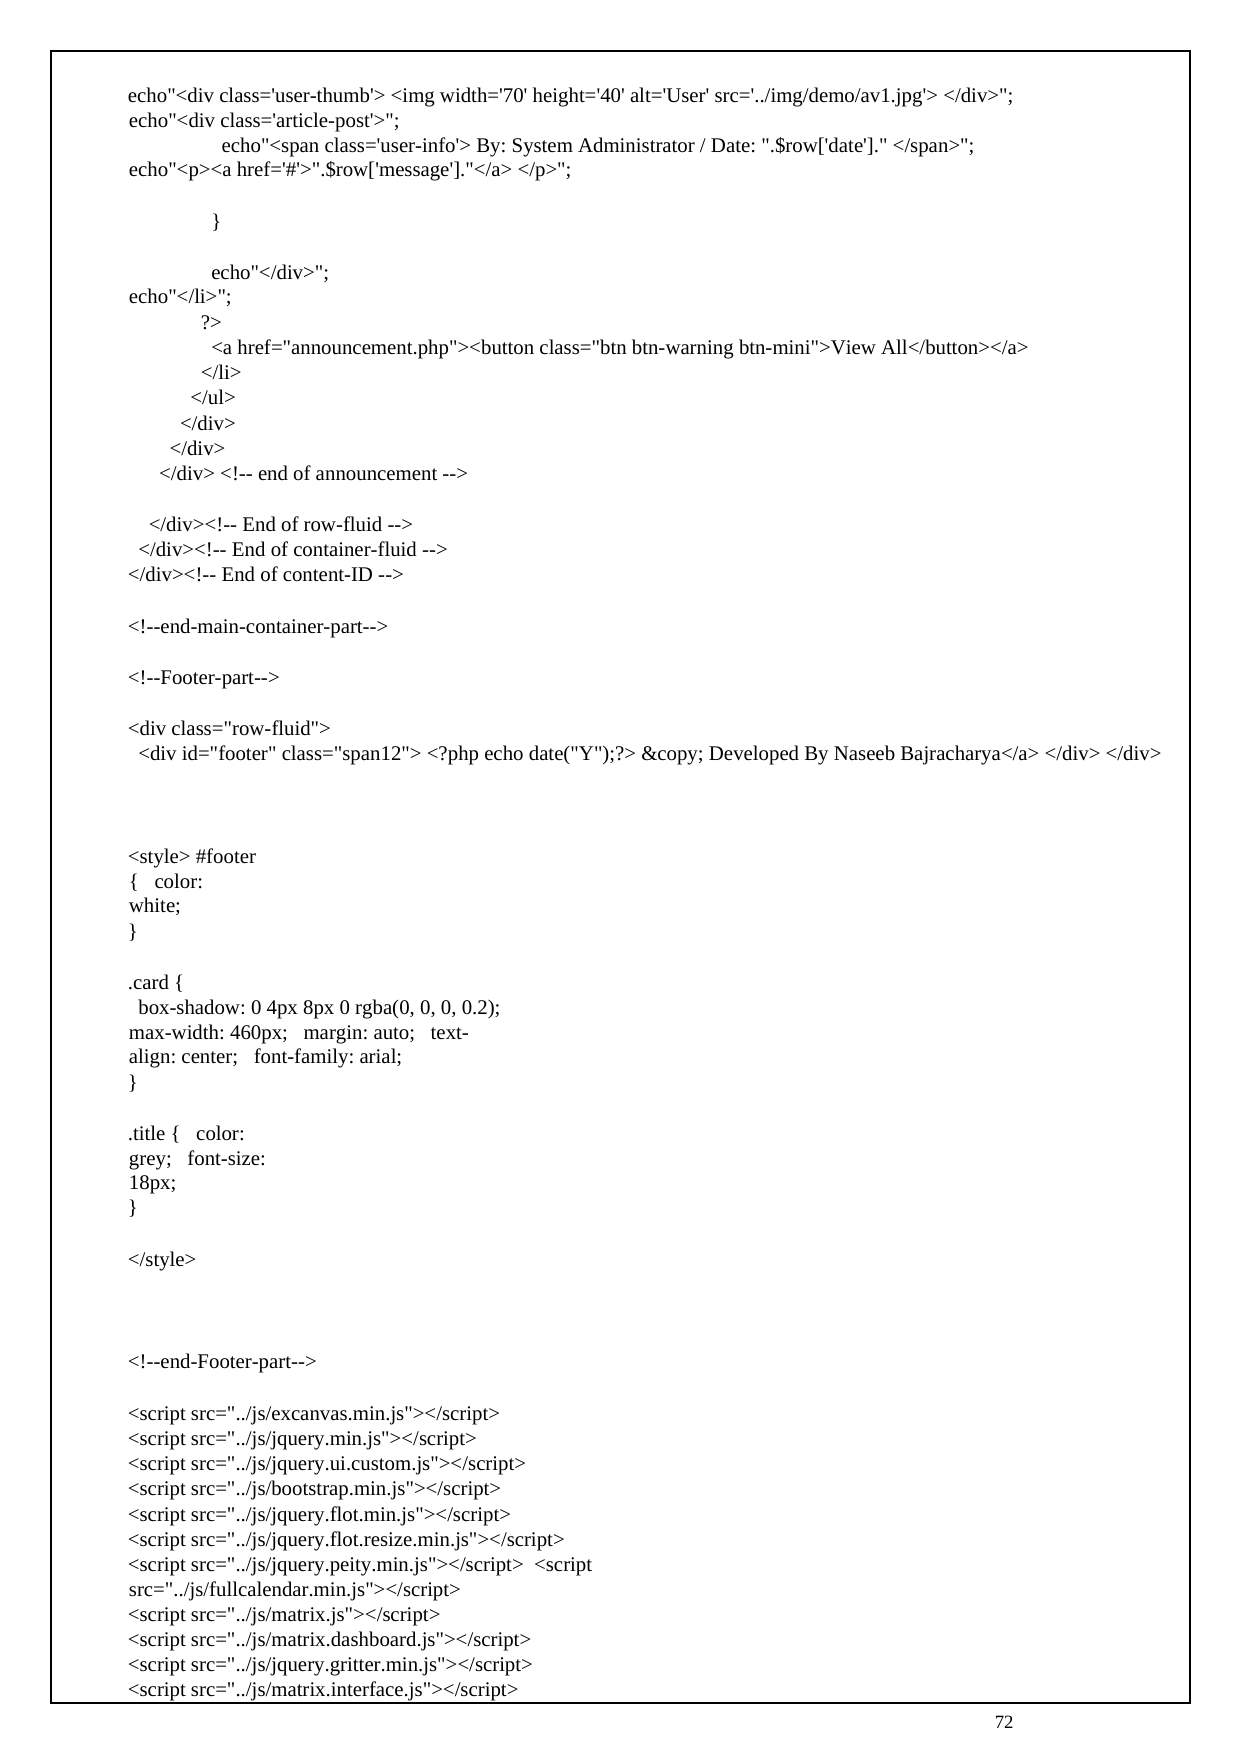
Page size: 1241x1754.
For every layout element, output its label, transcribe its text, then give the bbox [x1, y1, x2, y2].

text <!--Footer-part--> [128, 665, 1204, 689]
text <script src="../js/jquery.ui.custom.js"></script> [128, 1451, 1204, 1475]
text } [128, 1069, 1204, 1094]
text </li> [128, 360, 1204, 384]
text </style> [128, 1246, 1204, 1271]
text <!--end-Footer-part--> [128, 1349, 1204, 1373]
text <style> #footer { color: white; [128, 844, 257, 917]
text } [128, 1195, 1204, 1219]
text <script src="../js/matrix.interface.js"></script> [128, 1677, 1204, 1701]
text echo"<div class='user-thumb'> <img width='70' height='40' alt='User' src='../img/demo/av1.jpg'> </div>"; echo"<div class='article-post'>"; [128, 83, 1106, 132]
text <div class="row-fluid"> [128, 716, 1204, 740]
text </div> [128, 436, 1204, 460]
text echo"</div>"; echo"</li>"; [128, 260, 438, 308]
text box-shadow: 0 4px 8px 0 rgba(0, 0, 0, 0.2); max-width: 460px; margin: auto; text-align: center; font-family: arial; [128, 995, 501, 1068]
text </div><!-- End of content-ID --> [128, 562, 1204, 586]
text <!--end-main-container-part--> [128, 613, 1204, 638]
text } [128, 919, 1204, 943]
text </div> [128, 410, 1204, 434]
text <script src="../js/jquery.gritter.min.js"></script> [128, 1652, 1204, 1676]
text <script src="../js/jquery.min.js"></script> [128, 1426, 1204, 1450]
text </div><!-- End of container-fluid --> [128, 537, 1204, 561]
text .card { [128, 970, 1204, 994]
text ?> [128, 309, 1204, 334]
text <script src="../js/matrix.dashboard.js"></script> [128, 1627, 1204, 1651]
text echo"<span class='user-info'> By: System Administrator / Date: ".$row['date']." </span>"; echo"<p><a href='#'>".$row['message']."</a> </p>"; [128, 133, 1084, 181]
text <script src="../js/jquery.flot.resize.min.js"></script> [128, 1527, 1204, 1551]
text <script src="../js/excanvas.min.js"></script> [128, 1401, 1204, 1425]
text </ul> [128, 385, 1204, 409]
text </div><!-- End of row-fluid --> [128, 512, 1204, 536]
text .title { color: grey; font-size: 18px; [128, 1121, 270, 1194]
text } [128, 208, 1204, 233]
text </div> <!-- end of announcement --> [128, 461, 1204, 485]
text <a href="announcement.php"><button class="btn btn-warning btn-mini">View All</button></a> [128, 335, 1204, 359]
text <div id="footer" class="span12"> <?php echo date("Y");?> &copy; Developed By Naseeb Bajracharya</a> </div> </div> [128, 741, 1163, 765]
text <script src="../js/bootstrap.min.js"></script> [128, 1476, 1204, 1500]
text <script src="../js/jquery.peity.min.js"></script> <script src="../js/fullcalendar.min.js"></script> [128, 1552, 593, 1601]
text <script src="../js/matrix.js"></script> [128, 1602, 1204, 1626]
text <script src="../js/jquery.flot.min.js"></script> [128, 1501, 1204, 1526]
